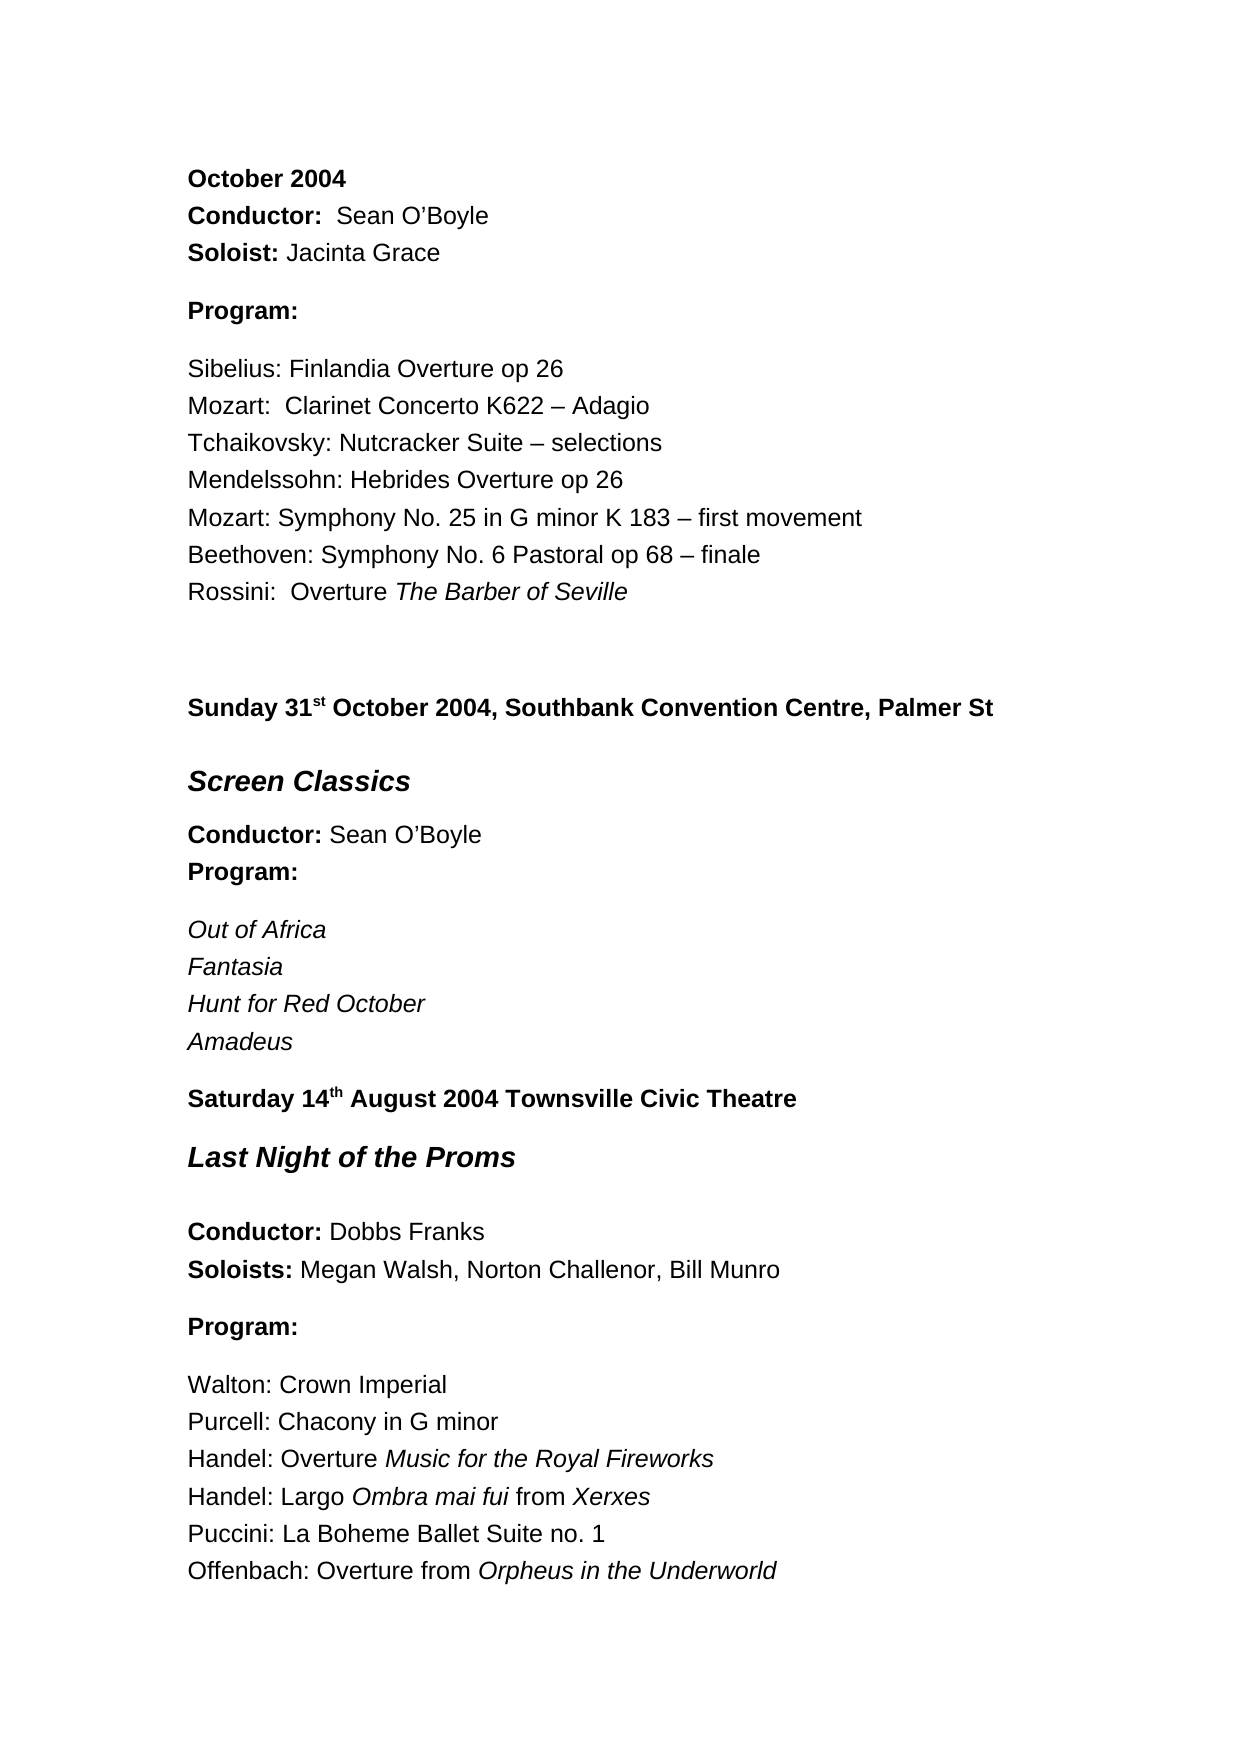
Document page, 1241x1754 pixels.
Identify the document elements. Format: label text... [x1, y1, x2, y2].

text Program: [187, 1310, 1053, 1343]
text Program: [187, 294, 1053, 327]
text Conductor: Dobbs Franks Soloists: Megan Walsh, Norton Challenor, Bill Munro [187, 1216, 1053, 1285]
text Out of Africa Fantasia Hunt for Red October Amadeus [187, 913, 1053, 1057]
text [187, 1368, 1053, 1587]
text Sunday 31st October 2004, Southbank Convention Centre, Palmer St [187, 691, 1053, 723]
text Saturday 14th August 2004 Townsville Civic Theatre Last Night of the Proms [187, 1082, 1053, 1190]
text Sibelius: Finlandia Overture op 26 Mozart: Clarinet Concerto K622 – Adagio Tchaikovsky: Nutcracker Suite – selections Mendelssohn: Hebrides Overture op 26 Mozart: Symphony No. 25 in G minor K 183 – first movement Beethoven: Symphony No. 6 Pastoral op 68 – finale Rossini: Overture The Barber of Seville [187, 352, 1053, 608]
text Screen Classics Conductor: Sean O’Boyle Program: [187, 748, 1053, 888]
text October 2004 Conductor: Sean O’Boyle Soloist: Jacinta Grace [187, 162, 1053, 269]
